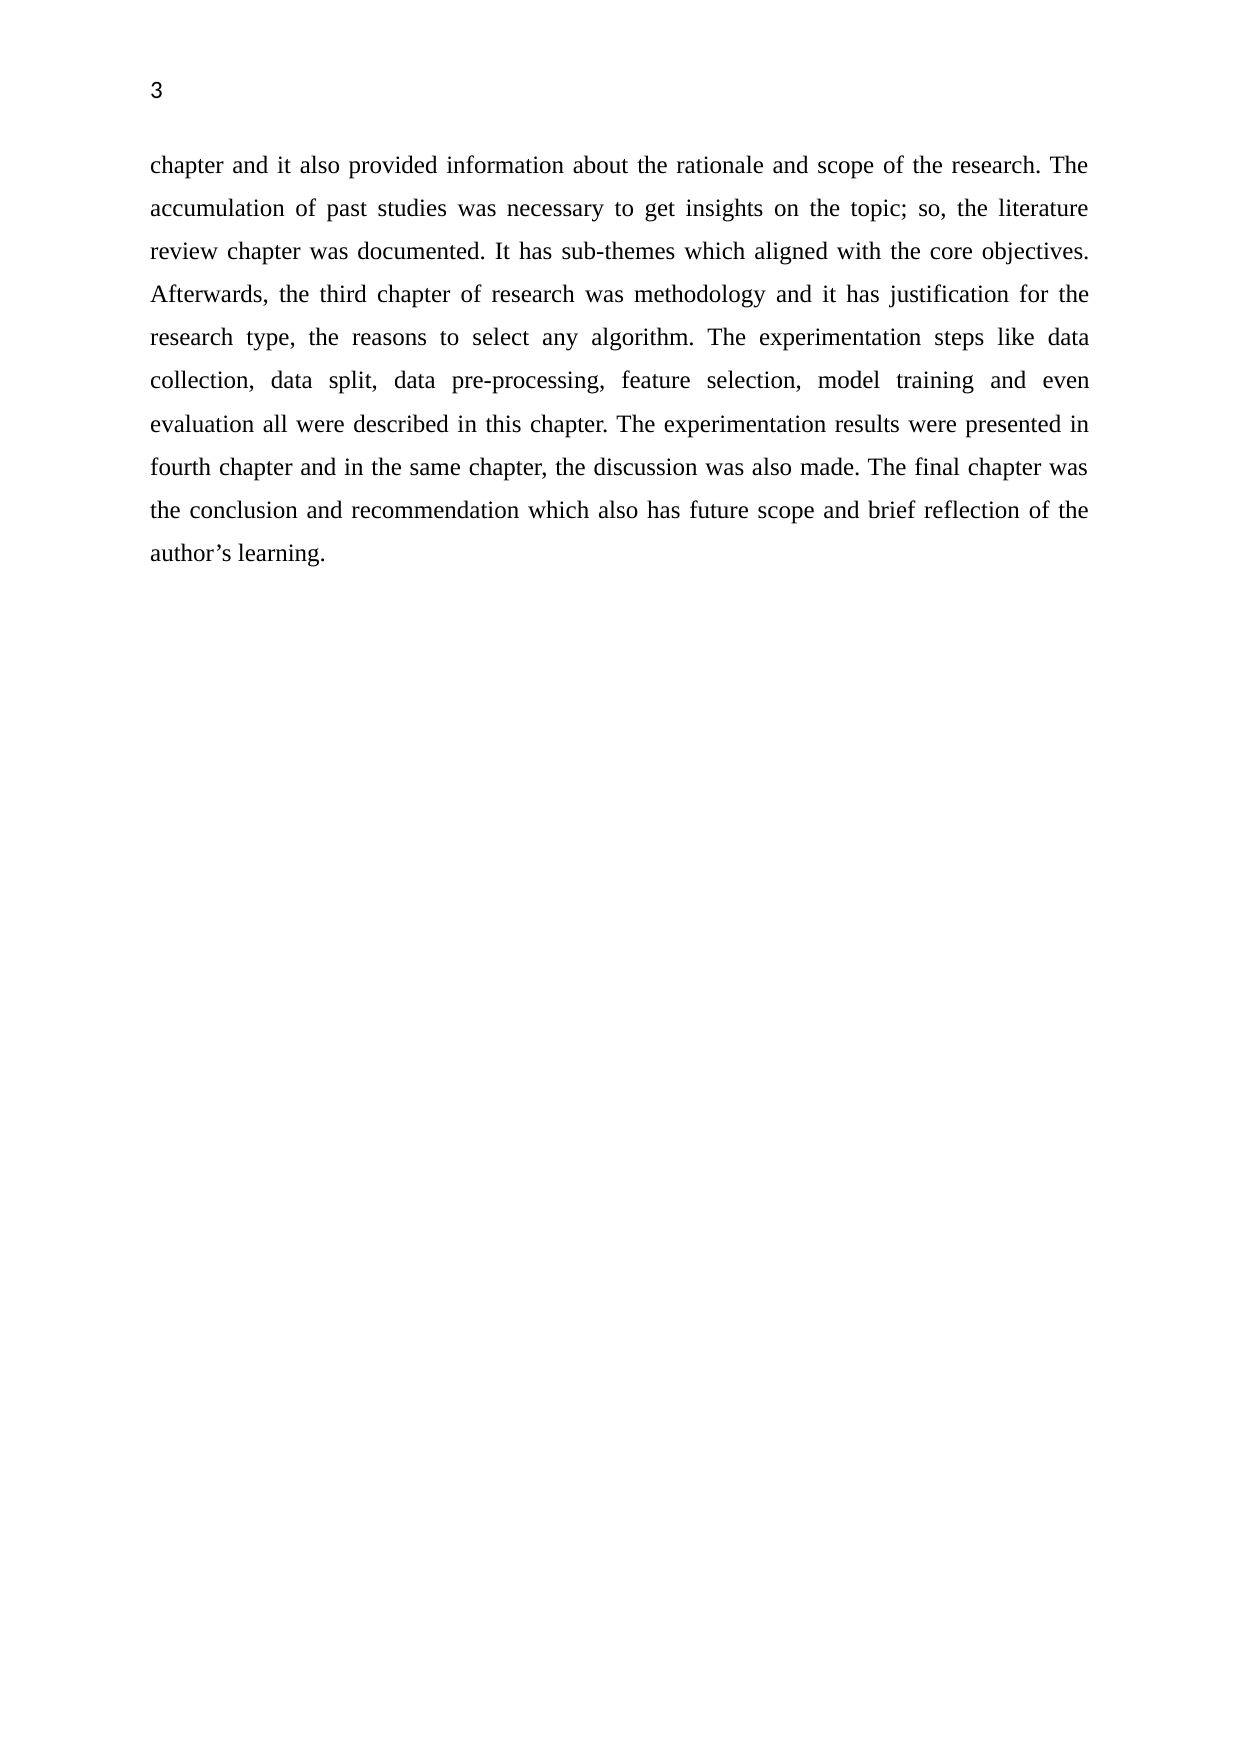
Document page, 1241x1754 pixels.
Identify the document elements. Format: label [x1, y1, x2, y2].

text [150, 150, 1090, 567]
